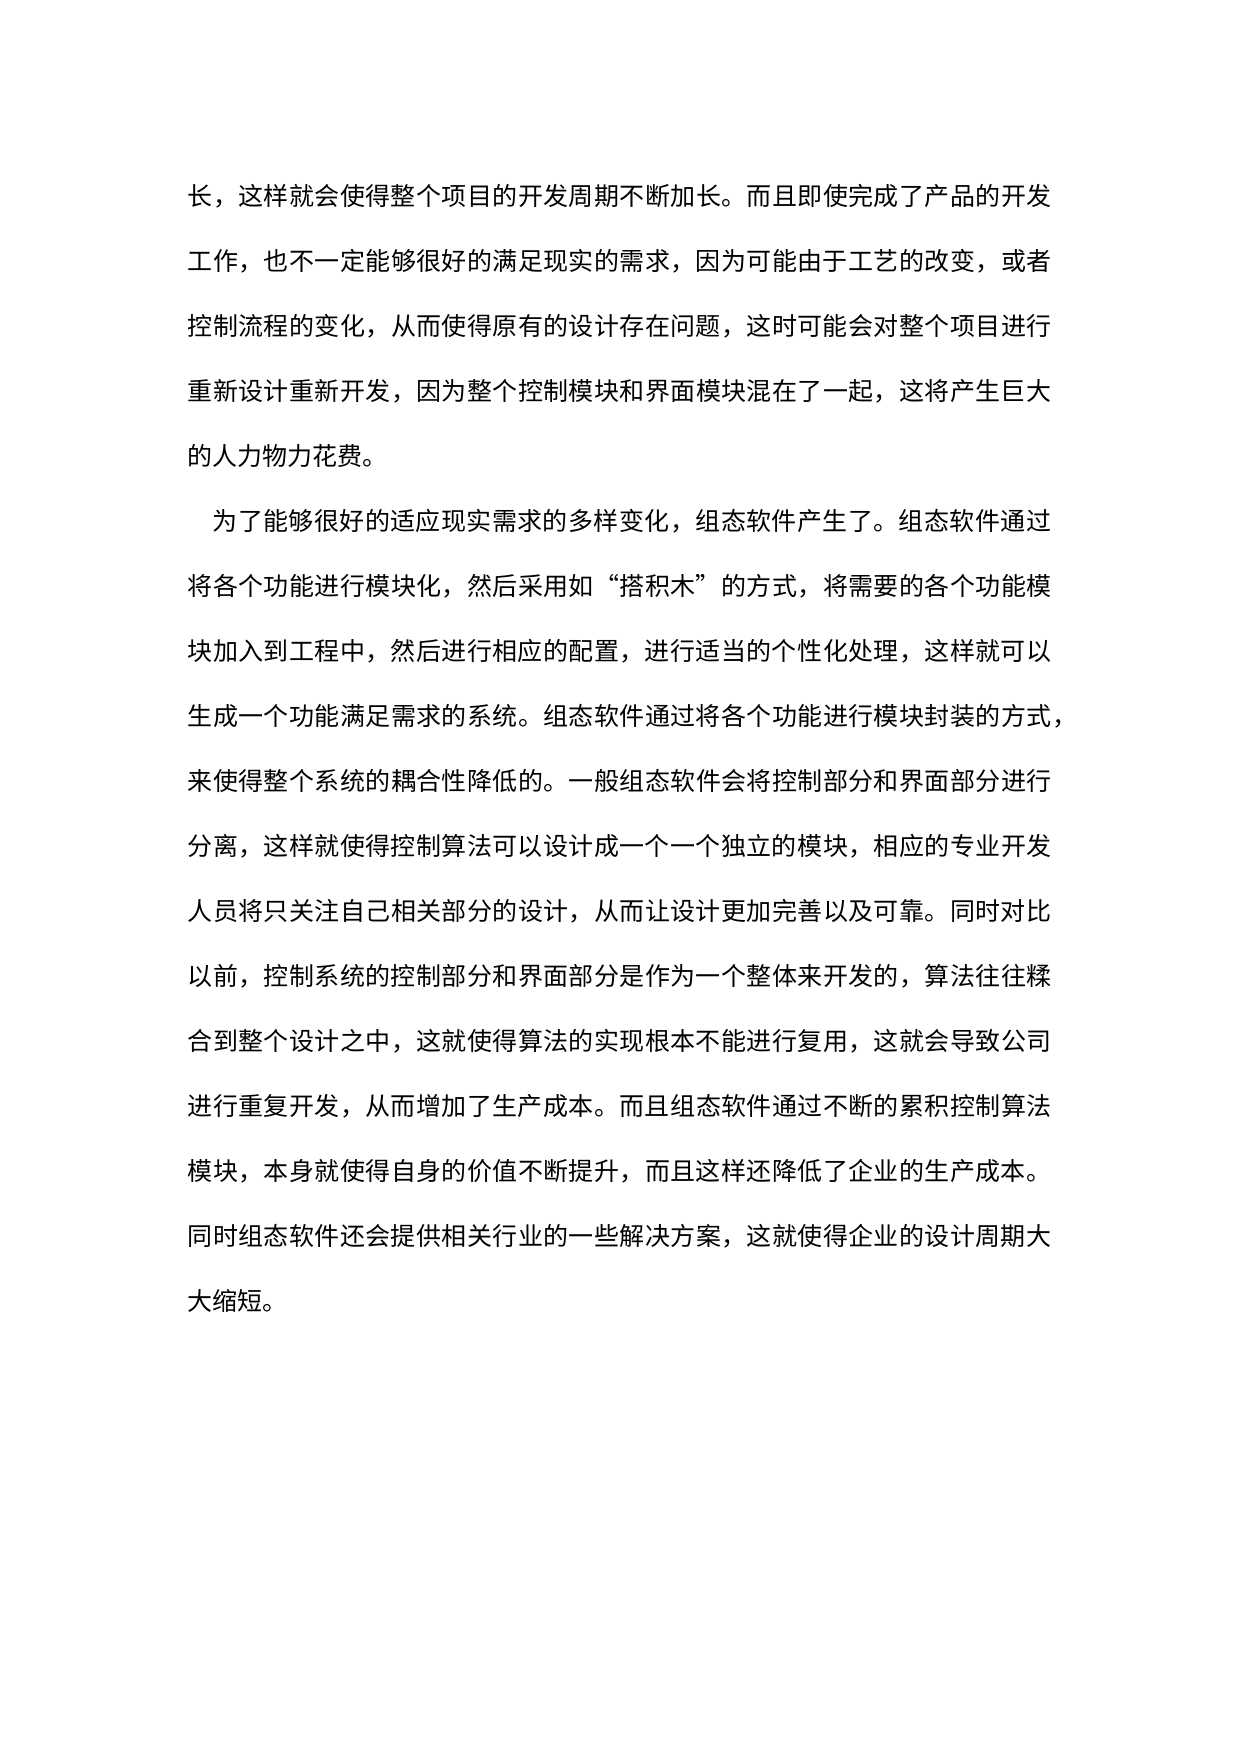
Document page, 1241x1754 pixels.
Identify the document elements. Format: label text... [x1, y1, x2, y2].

text 为了能够很好的适应现实需求的多样变化，组态软件产生了。组态软件通过将各个功能进行模块化，然后采用如“搭积木”的方式，将需要的各个功能模块加入到工程中，然后进行相应的配置，进行适当的个性化处理，这样就可以生成一个功能满足需求的系统。组态软件通过将各个功能进行模块封装的方式，来使得整个系统的耦合性降低的。一般组态软件会将控制部分和界面部分进行分离，这样就使得控制算法可以设计成一个一个独立的模块，相应的专业开发人员将只关注自己相关部分的设计，从而让设计更加完善以及可靠。同时对比以前，控制系统的控制部分和界面部分是作为一个整体来开发的，算法往往糅合到整个设计之中，这就使得算法的实现根本不能进行复用，这就会导致公司进行重复开发，从而增加了生产成本。而且组态软件通过不断的累积控制算法模块，本身就使得自身的价值不断提升，而且这样还降低了企业的生产成本。同时组态软件还会提供相关行业的一些解决方案，这就使得企业的设计周期大大缩短。 [187, 487, 1053, 1332]
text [187, 162, 1053, 487]
